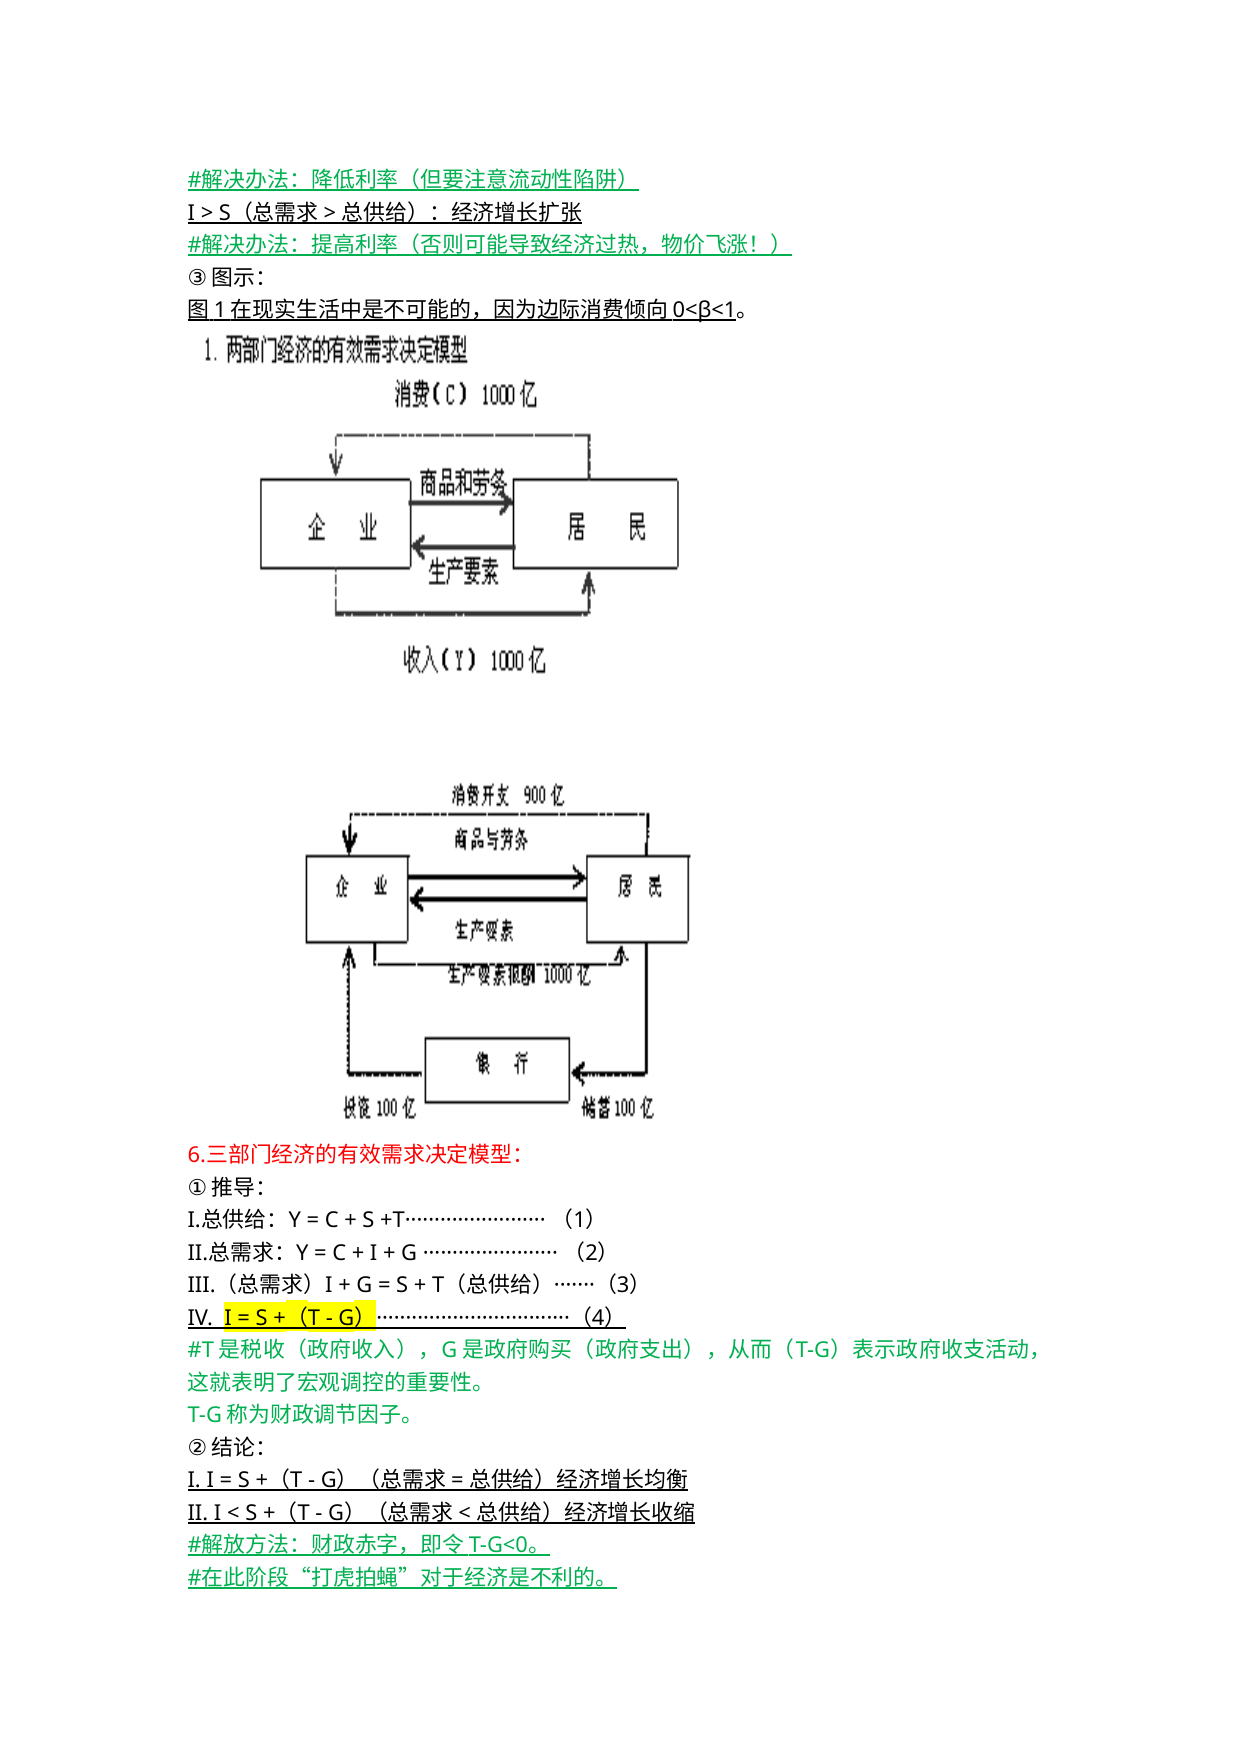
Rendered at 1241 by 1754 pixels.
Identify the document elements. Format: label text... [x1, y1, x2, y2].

text 6.三部门经济的有效需求决定模型： [187, 1137, 1053, 1169]
text T-G称为财政调节因子。 [187, 1397, 1053, 1429]
text ③图示： [187, 259, 1053, 292]
text I.总供给：Y = C + S +T························ （1） [187, 1202, 1053, 1234]
picture [187, 324, 839, 1124]
text #解放方法：财政赤字，即令T-G<0。 [187, 1527, 1053, 1559]
text 图1在现实生活中是不可能的，因为边际消费倾向0<β<1。 [187, 292, 1053, 324]
text #解决办法：提高利率（否则可能导致经济过热，物价飞涨！） [187, 227, 1053, 259]
text II. I < S +（T - G）（总需求 < 总供给）经济增长收缩 [187, 1494, 1053, 1527]
text III.（总需求）I + G = S + T（总供给）·······（3） [187, 1267, 1053, 1299]
text IV. I = S +（T - G）·································（4） [187, 1299, 1053, 1332]
text ①推导： [187, 1169, 1053, 1202]
text #T是税收（政府收入），G是政府购买（政府支出），从而（T-G）表示政府收支活动，这就表明了宏观调控的重要性。 [187, 1332, 1053, 1397]
text #在此阶段“打虎拍蝇”对于经济是不利的。 [187, 1559, 1053, 1592]
text I > S（总需求 > 总供给）：经济增长扩张 [187, 194, 1053, 227]
text I. I = S +（T - G）（总需求 = 总供给）经济增长均衡 [187, 1462, 1053, 1494]
text II.总需求：Y = C + I + G ······················· （2） [187, 1234, 1053, 1267]
text #解决办法：降低利率（但要注意流动性陷阱） [187, 162, 1053, 194]
text ②结论： [187, 1429, 1053, 1462]
